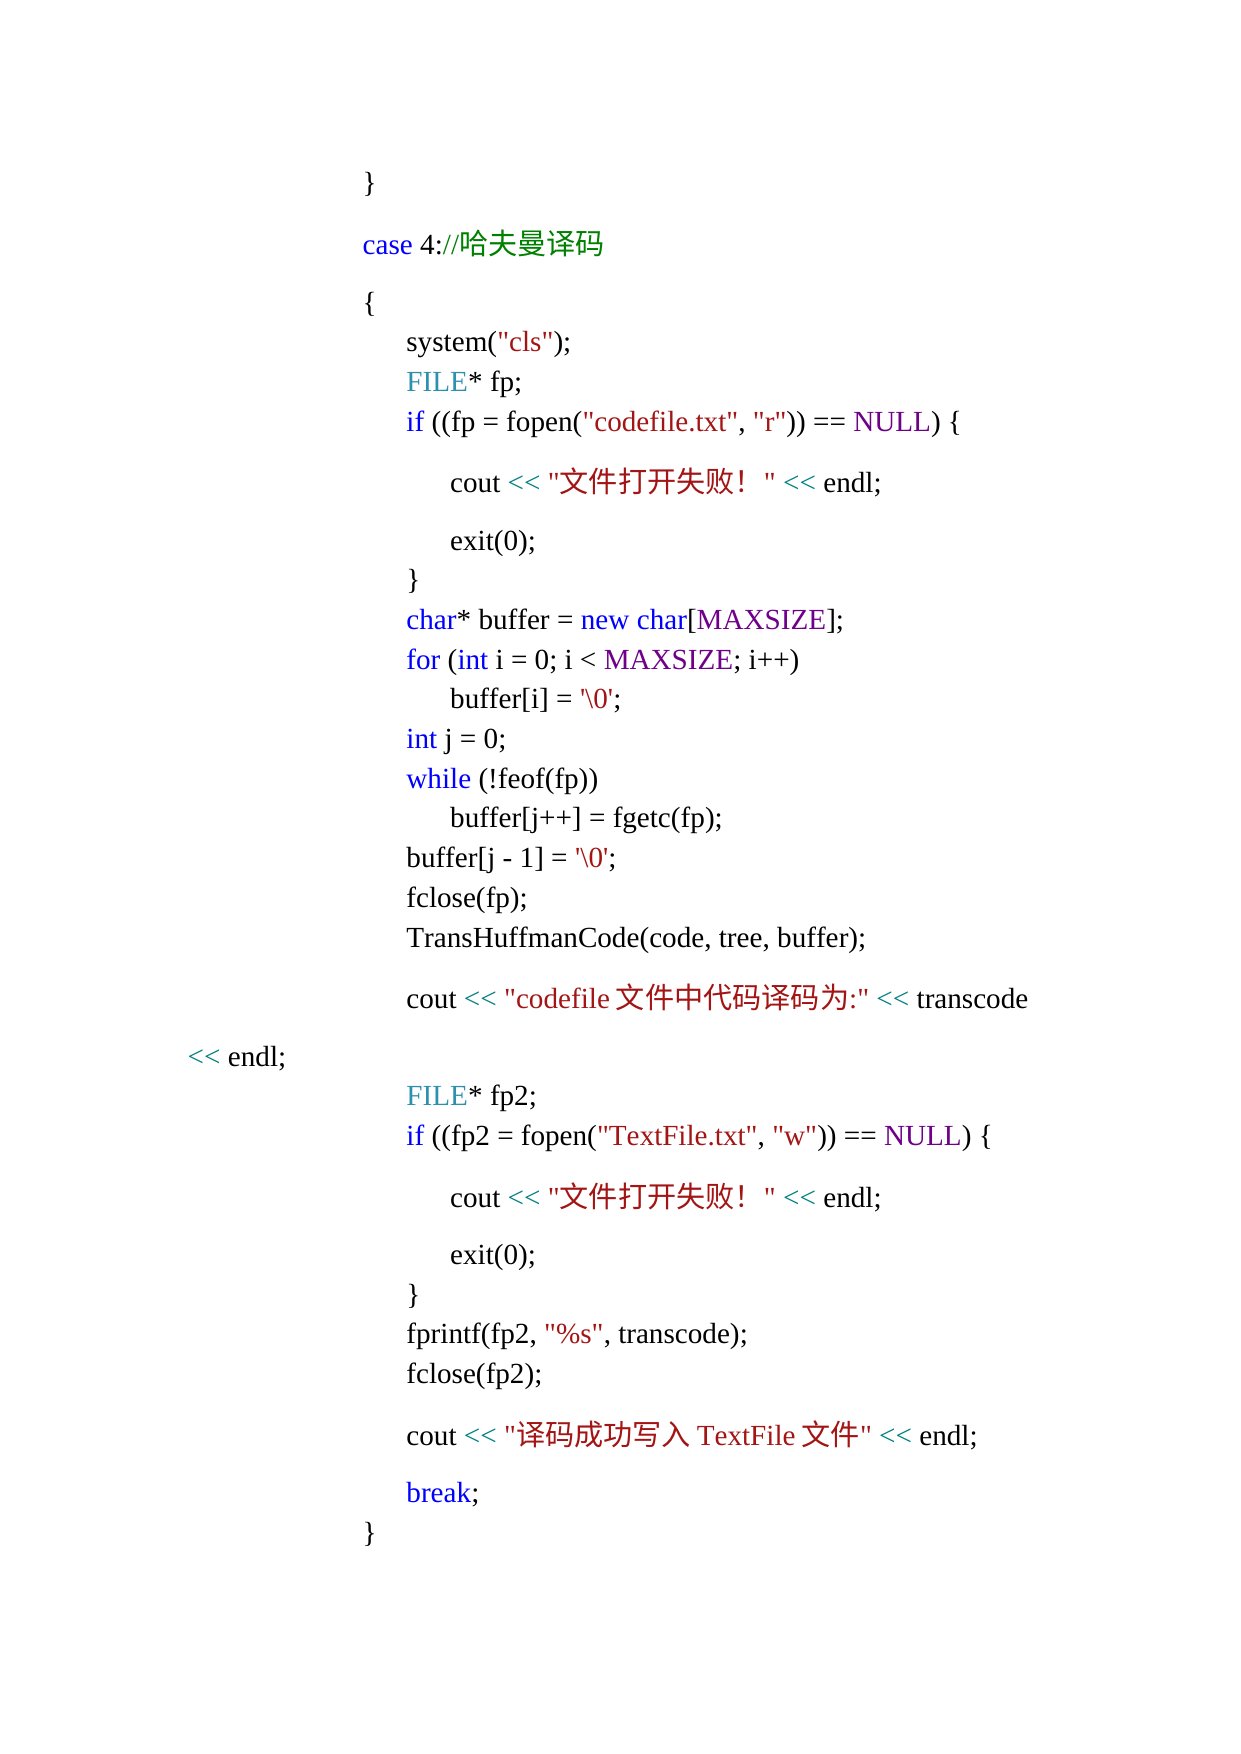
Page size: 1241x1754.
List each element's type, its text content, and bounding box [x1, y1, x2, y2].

text buffer[j++] = fgetc(fp); [187, 798, 1053, 837]
text int j = 0; [187, 718, 1053, 758]
text { [187, 282, 1053, 321]
text break; [187, 1472, 1053, 1512]
text buffer[i] = '\0'; [187, 678, 1053, 718]
text fprintf(fp2, "%s", transcode); [187, 1313, 1053, 1353]
text FILE* fp2; [187, 1075, 1053, 1115]
text cout << "codefile文件中代码译码为:" << transcode << endl; [187, 956, 1053, 1075]
text for (int i = 0; i < MAXSIZE; i++) [187, 639, 1053, 678]
text fclose(fp2); [187, 1353, 1053, 1393]
text buffer[j - 1] = '\0'; [187, 837, 1053, 877]
text system("cls"); [187, 321, 1053, 361]
text if ((fp = fopen("codefile.txt", "r")) == NULL) { [187, 401, 1053, 440]
text exit(0); [187, 520, 1053, 559]
text } [187, 163, 1053, 202]
text } [187, 1512, 1053, 1552]
text case 4://哈夫曼译码 [187, 202, 1053, 282]
text } [187, 559, 1053, 599]
text cout << "文件打开失败！" << endl; [187, 440, 1053, 520]
text cout << "译码成功写入TextFile文件" << endl; [187, 1393, 1053, 1472]
text TransHuffmanCode(code, tree, buffer); [187, 917, 1053, 956]
text exit(0); [187, 1234, 1053, 1274]
text while (!feof(fp)) [187, 758, 1053, 798]
text cout << "文件打开失败！" << endl; [187, 1155, 1053, 1234]
text } [187, 1274, 1053, 1313]
text FILE* fp; [187, 361, 1053, 401]
text char* buffer = new char[MAXSIZE]; [187, 599, 1053, 639]
text if ((fp2 = fopen("TextFile.txt", "w")) == NULL) { [187, 1115, 1053, 1155]
text fclose(fp); [187, 877, 1053, 917]
